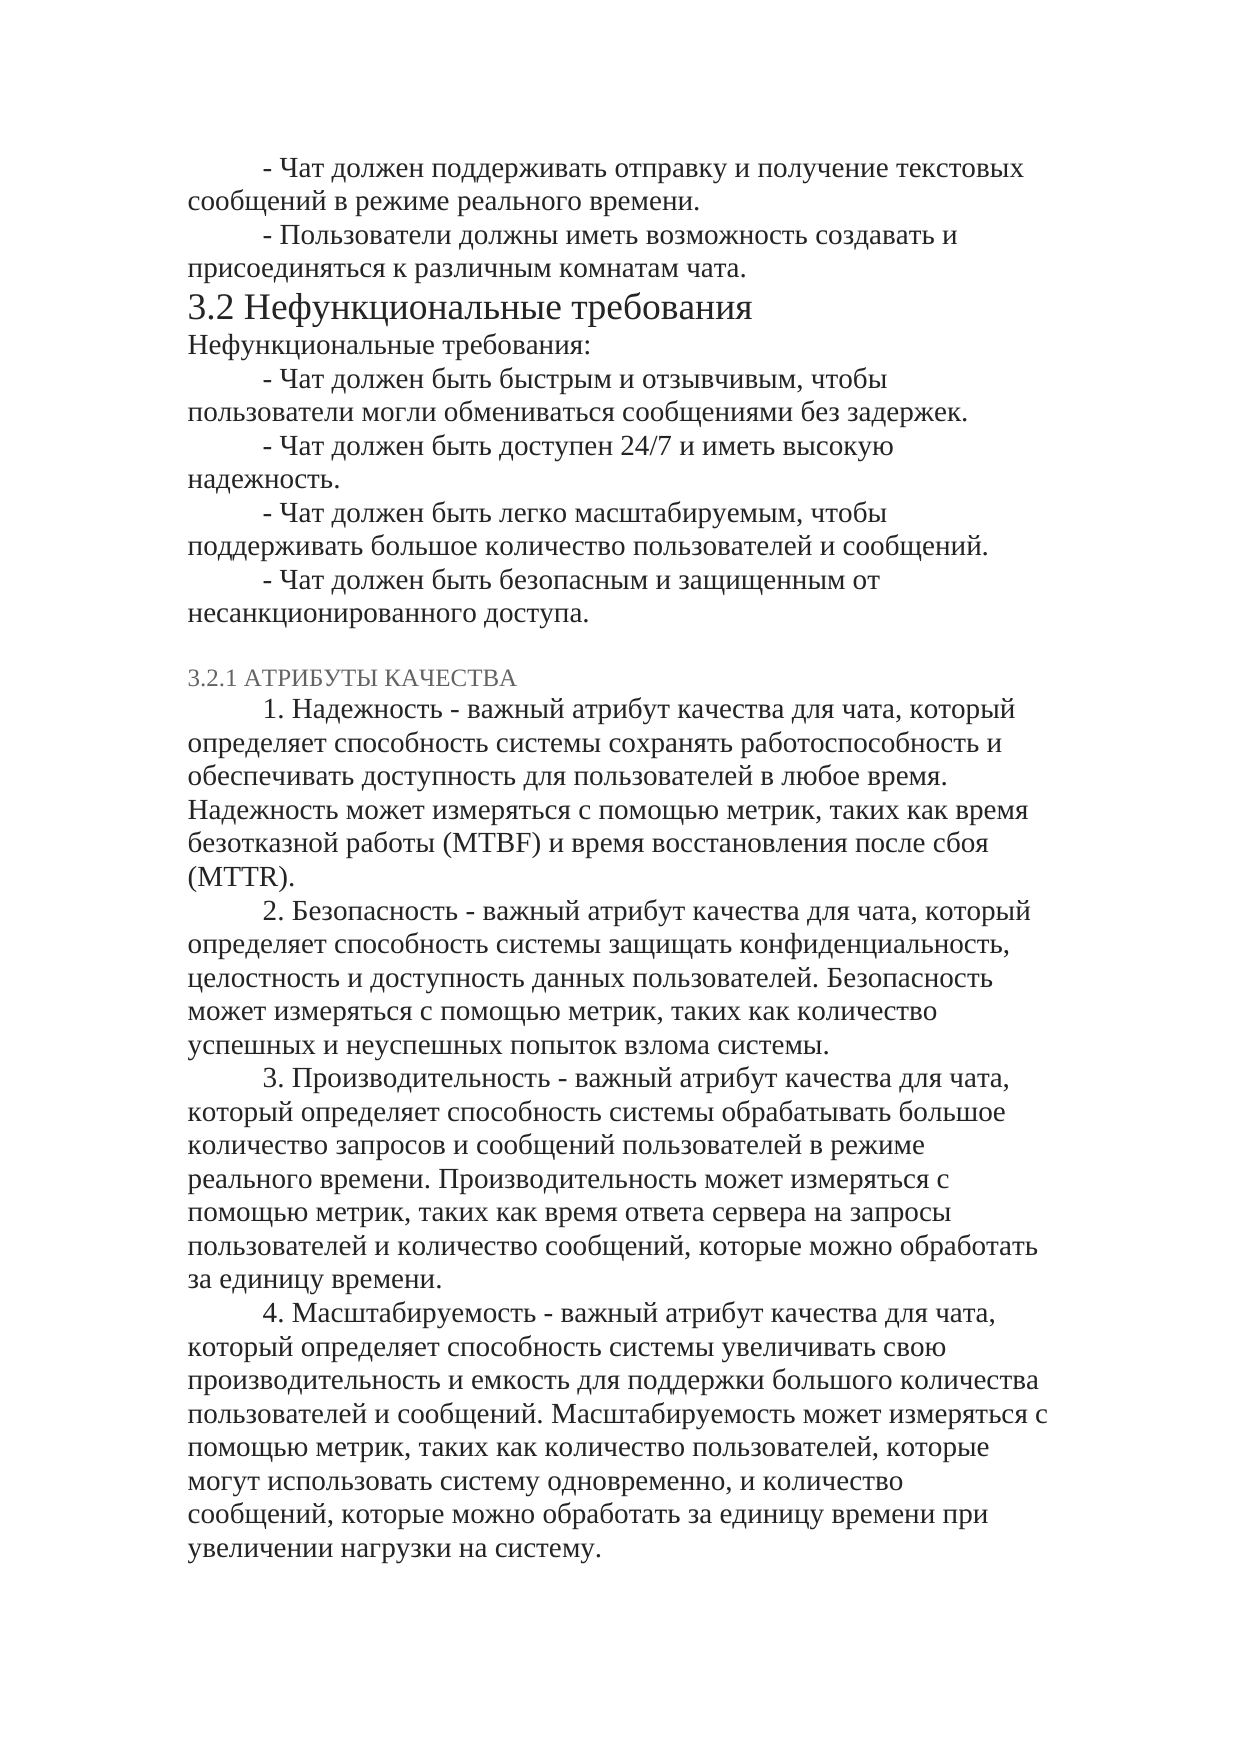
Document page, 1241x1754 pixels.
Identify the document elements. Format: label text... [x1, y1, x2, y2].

text - Чат должен быть доступен 24/7 и иметь высокую надежность. [187, 428, 1053, 495]
text - Чат должен поддерживать отправку и получение текстовых сообщений в режиме реального времени. [187, 150, 1053, 217]
text - Чат должен быть безопасным и защищенным от несанкционированного доступа. [187, 562, 1053, 629]
text - Чат должен быть быстрым и отзывчивым, чтобы пользователи могли обмениваться сообщениями без задержек. [187, 361, 1053, 428]
text - Чат должен быть легко масштабируемым, чтобы поддерживать большое количество пользователей и сообщений. [187, 495, 1053, 562]
text 3. Производительность - важный атрибут качества для чата, который определяет способность системы обрабатывать большое количество запросов и сообщений пользователей в режиме реального времени. Производительность может измеряться с помощью метрик, таких как время ответа сервера на запросы пользователей и количество сообщений, которые можно обработать за единицу времени. [187, 1060, 1053, 1295]
text 3.2 Нефункциональные требования [187, 284, 1053, 327]
text 1. Надежность - важный атрибут качества для чата, который определяет способность системы сохранять работоспособность и обеспечивать доступность для пользователей в любое время. Надежность может измеряться с помощью метрик, таких как время безотказной работы (MTBF) и время восстановления после сбоя (MTTR). [187, 691, 1053, 893]
text 3.2.1 АТРИБУТЫ КАЧЕСТВА [187, 663, 1053, 691]
text 4. Масштабируемость - важный атрибут качества для чата, который определяет способность системы увеличивать свою производительность и емкость для поддержки большого количества пользователей и сообщений. Масштабируемость может измеряться с помощью метрик, таких как количество пользователей, которые могут использовать систему одновременно, и количество сообщений, которые можно обработать за единицу времени при увеличении нагрузки на систему. [187, 1295, 1053, 1563]
text - Пользователи должны иметь возможность создавать и присоединяться к различным комнатам чата. [187, 217, 1053, 284]
text 2. Безопасность - важный атрибут качества для чата, который определяет способность системы защищать конфиденциальность, целостность и доступность данных пользователей. Безопасность может измеряться с помощью метрик, таких как количество успешных и неуспешных попыток взлома системы. [187, 893, 1053, 1060]
text Нефункциональные требования: [187, 327, 1053, 361]
